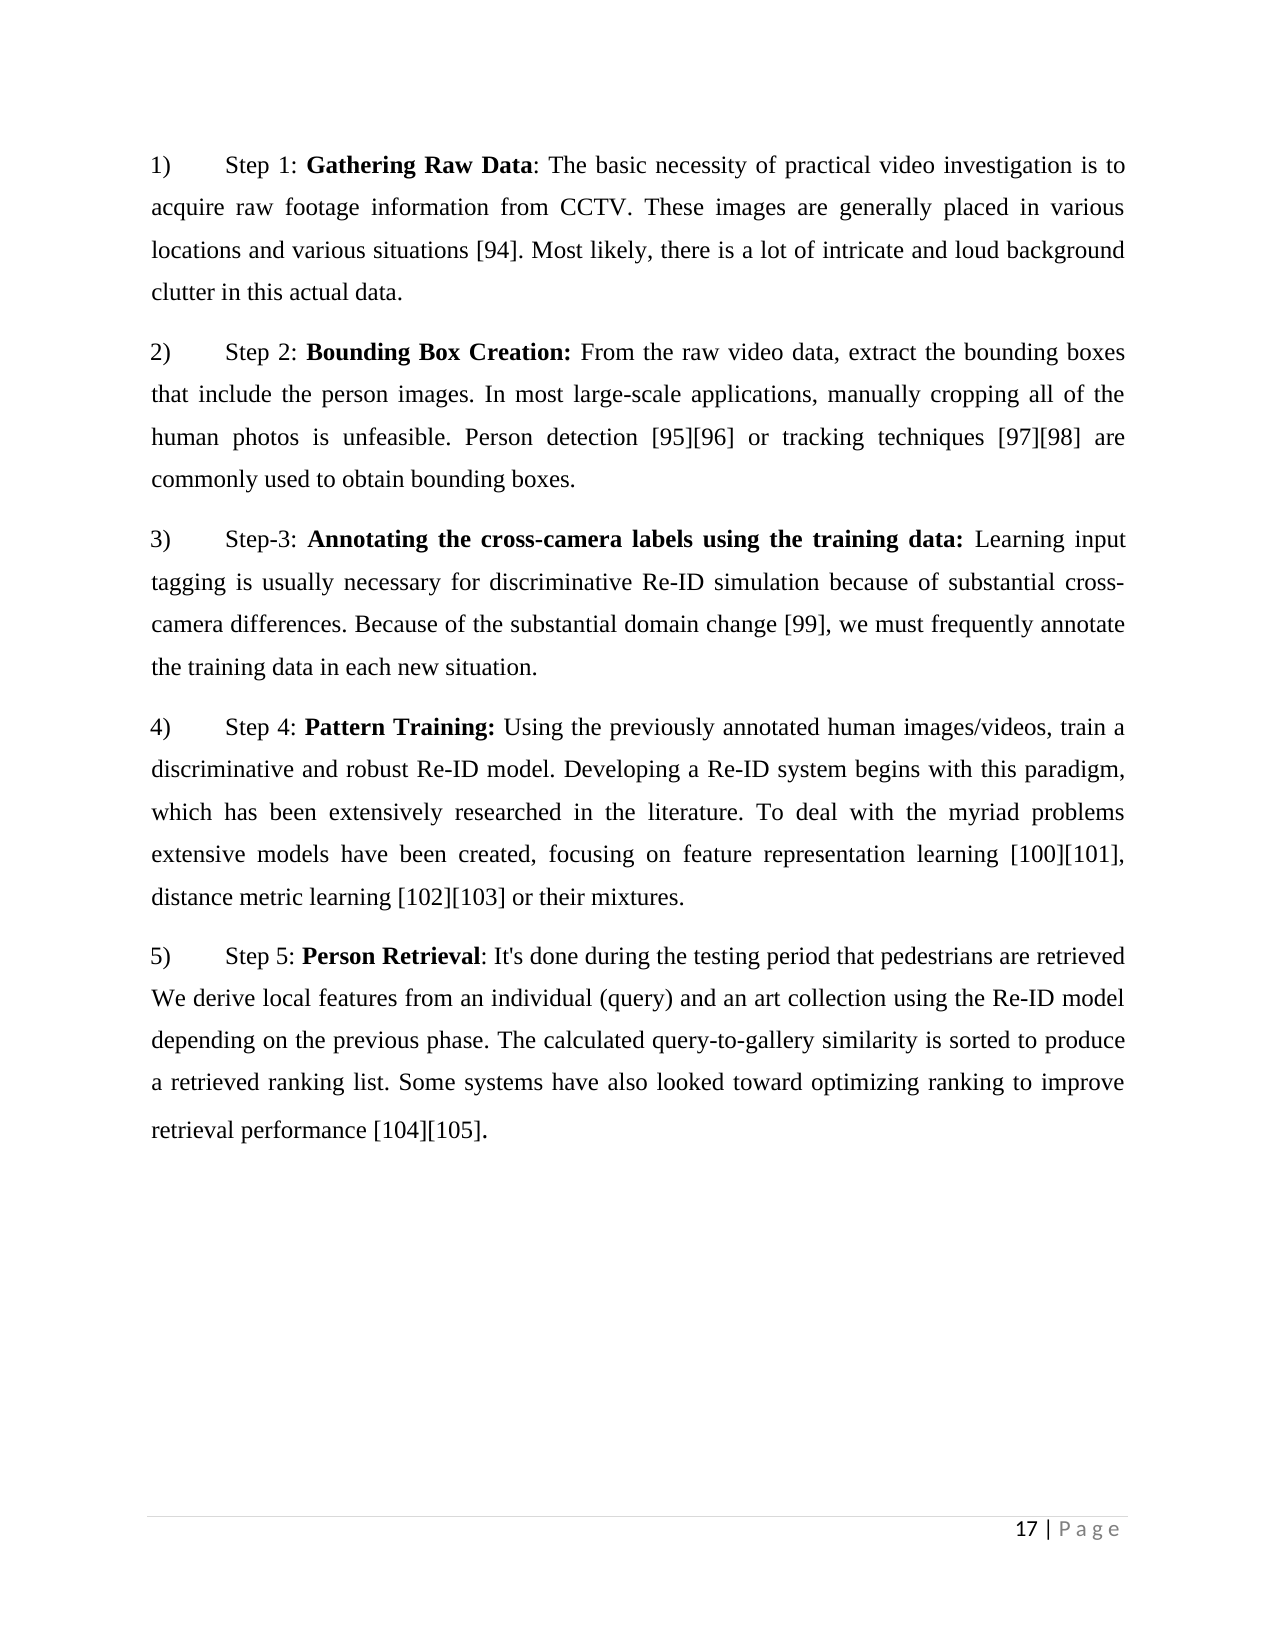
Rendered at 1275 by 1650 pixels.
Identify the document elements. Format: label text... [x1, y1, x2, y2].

list Step-3: Annotating the cross-camera labels using the training data: Learning input tagging is usually necessary for discriminative Re-ID simulation because of substantial cross-camera differences. Because of the substantial domain change [99], we must frequently annotate the training data in each new situation. [150, 524, 1126, 681]
list Step 5: Person Retrieval: It's done during the testing period that pedestrians are retrieved We derive local features from an individual (query) and an art collection using the Re-ID model depending on the previous phase. The calculated query-to-gallery similarity is sorted to produce a retrieved ranking list. Some systems have also looked toward optimizing ranking to improve retrieval performance [104][105]. [150, 941, 1126, 1145]
list Step 4: Pattern Training: Using the previously annotated human images/videos, train a discriminative and robust Re-ID model. Developing a Re-ID system begins with this paradigm, which has been extensively researched in the literature. To deal with the myriad problems extensive models have been created, focusing on feature representation learning [100][101], distance metric learning [102][103] or their mixtures. [150, 712, 1126, 911]
list Step 1: Gathering Raw Data: The basic necessity of practical video investigation is to acquire raw footage information from CCTV. These images are generally placed in various locations and various situations [94]. Most likely, there is a lot of intricate and loud background clutter in this actual data. [150, 150, 1126, 306]
list Step 2: Bounding Box Creation: From the raw video data, extract the bounding boxes that include the person images. In most large-scale applications, manually cropping all of the human photos is unfeasible. Person detection [95][96] or tracking techniques [97][98] are commonly used to obtain bounding boxes. [150, 337, 1126, 493]
